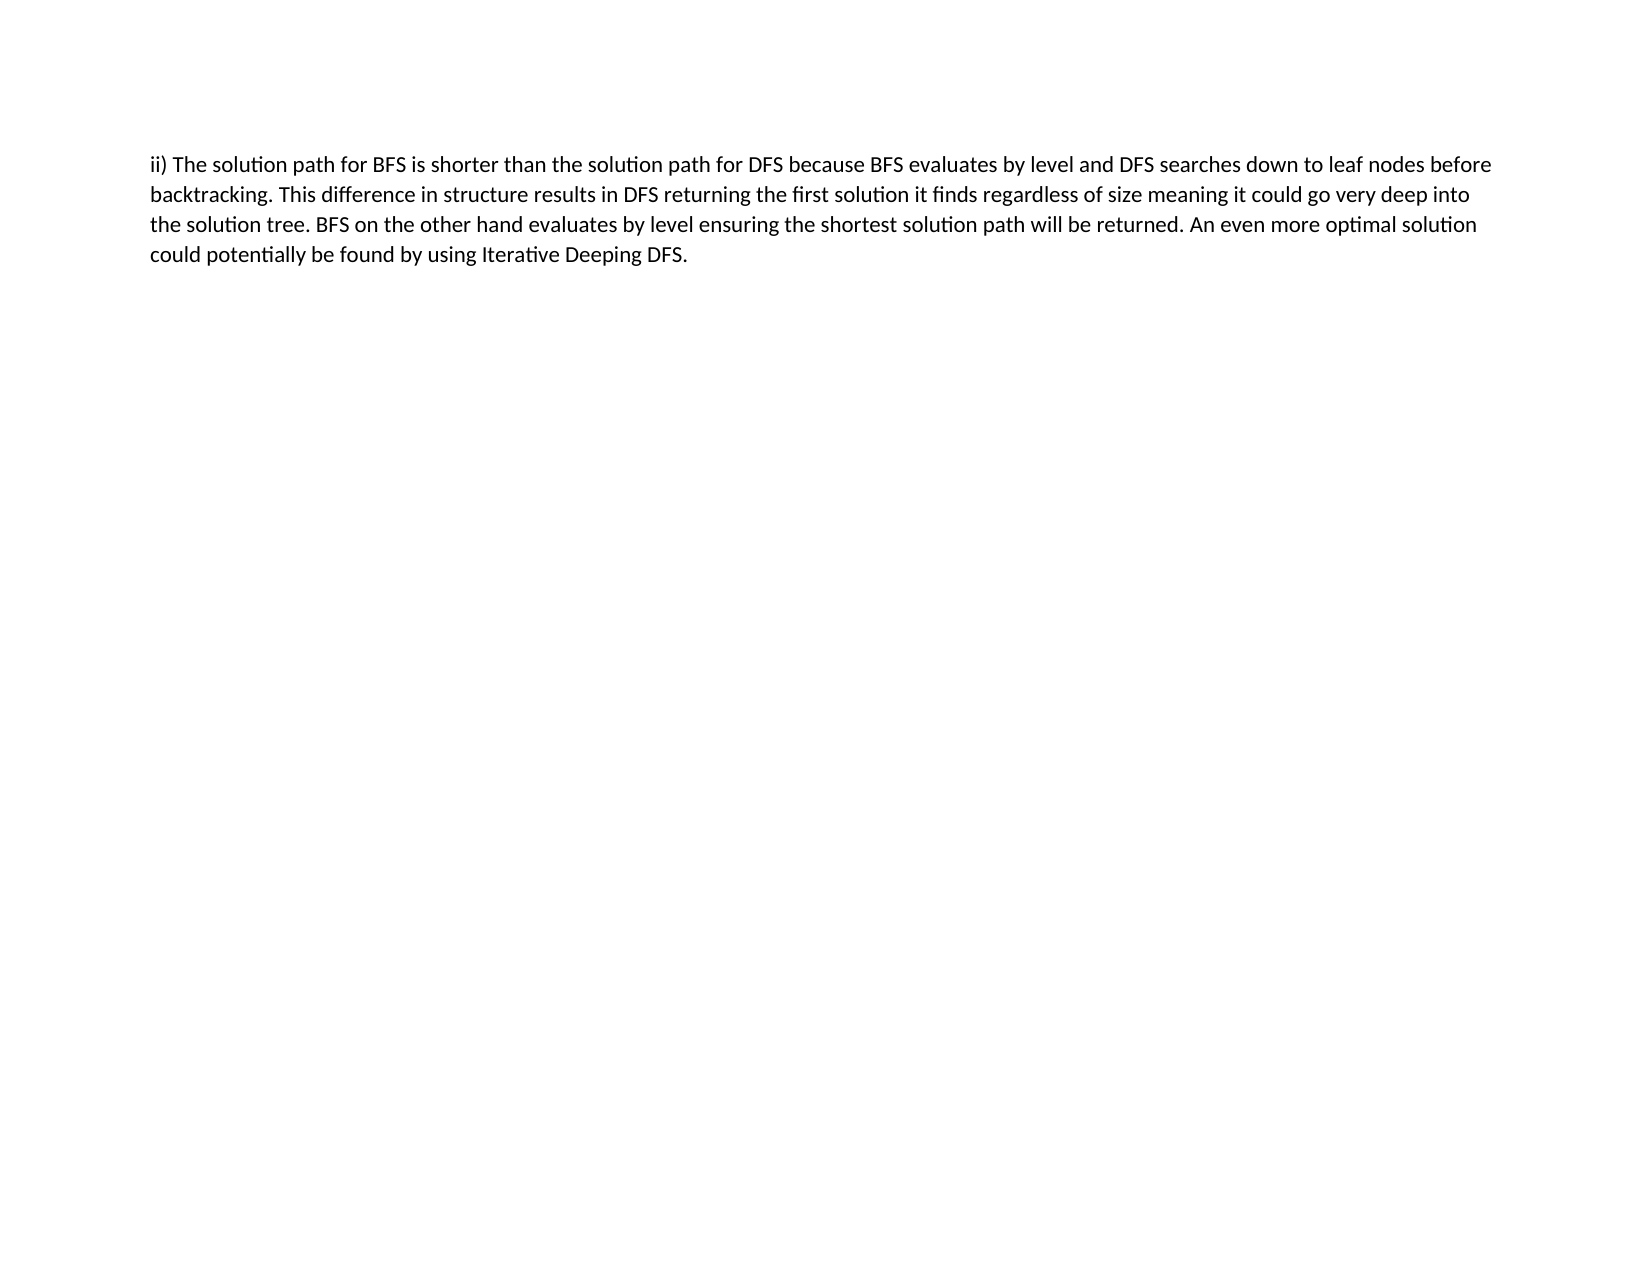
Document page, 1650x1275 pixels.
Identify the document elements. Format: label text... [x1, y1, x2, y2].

text ii) The solution path for BFS is shorter than the solution path for DFS because BFS evaluates by level and DFS searches down to leaf nodes before backtracking. This difference in structure results in DFS returning the first solution it finds regardless of size meaning it could go very deep into the solution tree. BFS on the other hand evaluates by level ensuring the shortest solution path will be returned. An even more optimal solution could potentially be found by using Iterative Deeping DFS. [150, 150, 1500, 269]
